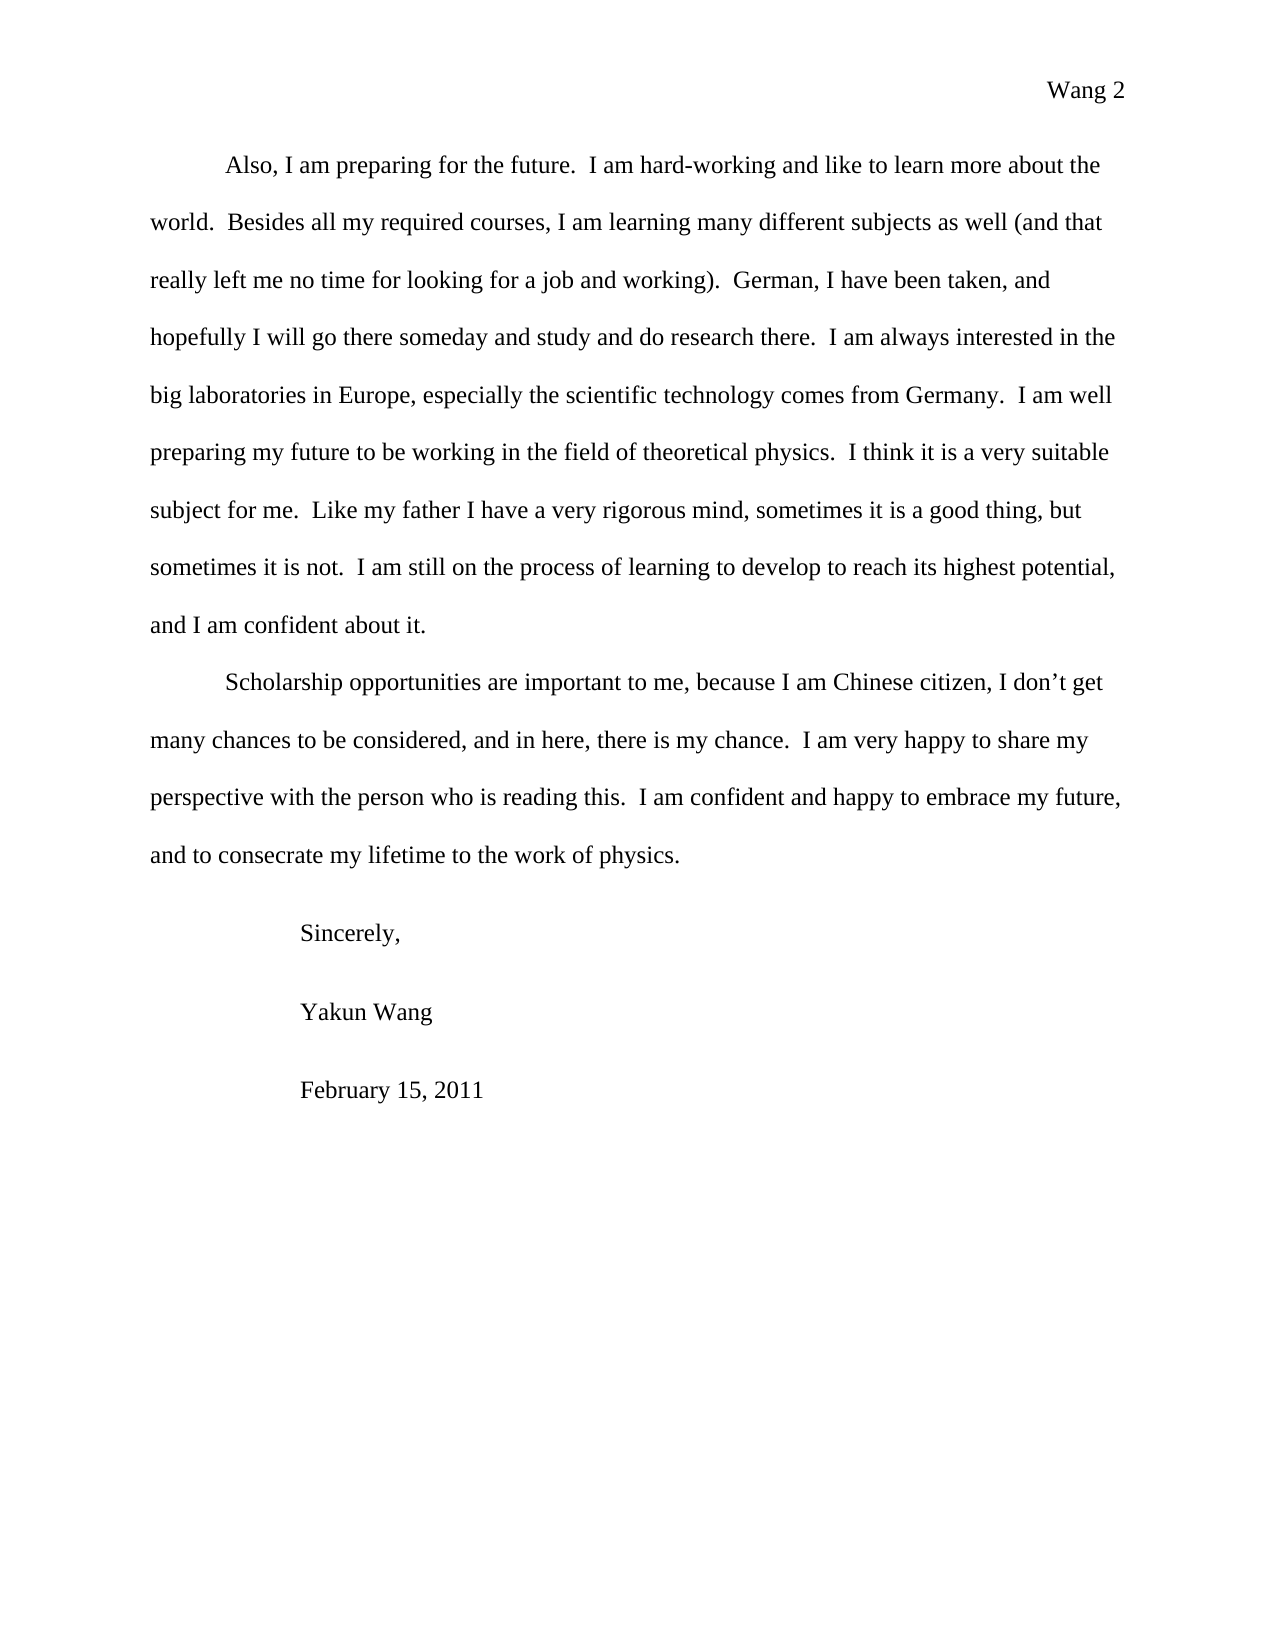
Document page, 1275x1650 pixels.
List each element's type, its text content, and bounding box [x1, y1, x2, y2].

text Also, I am preparing for the future. I am hard-working and like to learn more about the world. Besides all my required courses, I am learning many different subjects as well (and that really left me no time for looking for a job and working). German, I have been taken, and hopefully I will go there someday and study and do research there. I am always interested in the big laboratories in Europe, especially the scientific technology comes from Germany. I am well preparing my future to be working in the field of theoretical physics. I think it is a very suitable subject for me. Like my father I have a very rigorous mind, sometimes it is a good thing, but sometimes it is not. I am still on the process of learning to develop to reach its highest potential, and I am confident about it. Scholarship opportunities are important to me, because I am Chinese citizen, I don’t get many chances to be considered, and in here, there is my chance. I am very happy to share my perspective with the person who is reading this. I am confident and happy to embrace my future, and to consecrate my lifetime to the work of physics. [150, 150, 1125, 869]
text Sincerely, [150, 918, 1125, 947]
text February 15, 2011 [150, 1075, 1125, 1104]
text Yakun Wang [150, 997, 1125, 1025]
